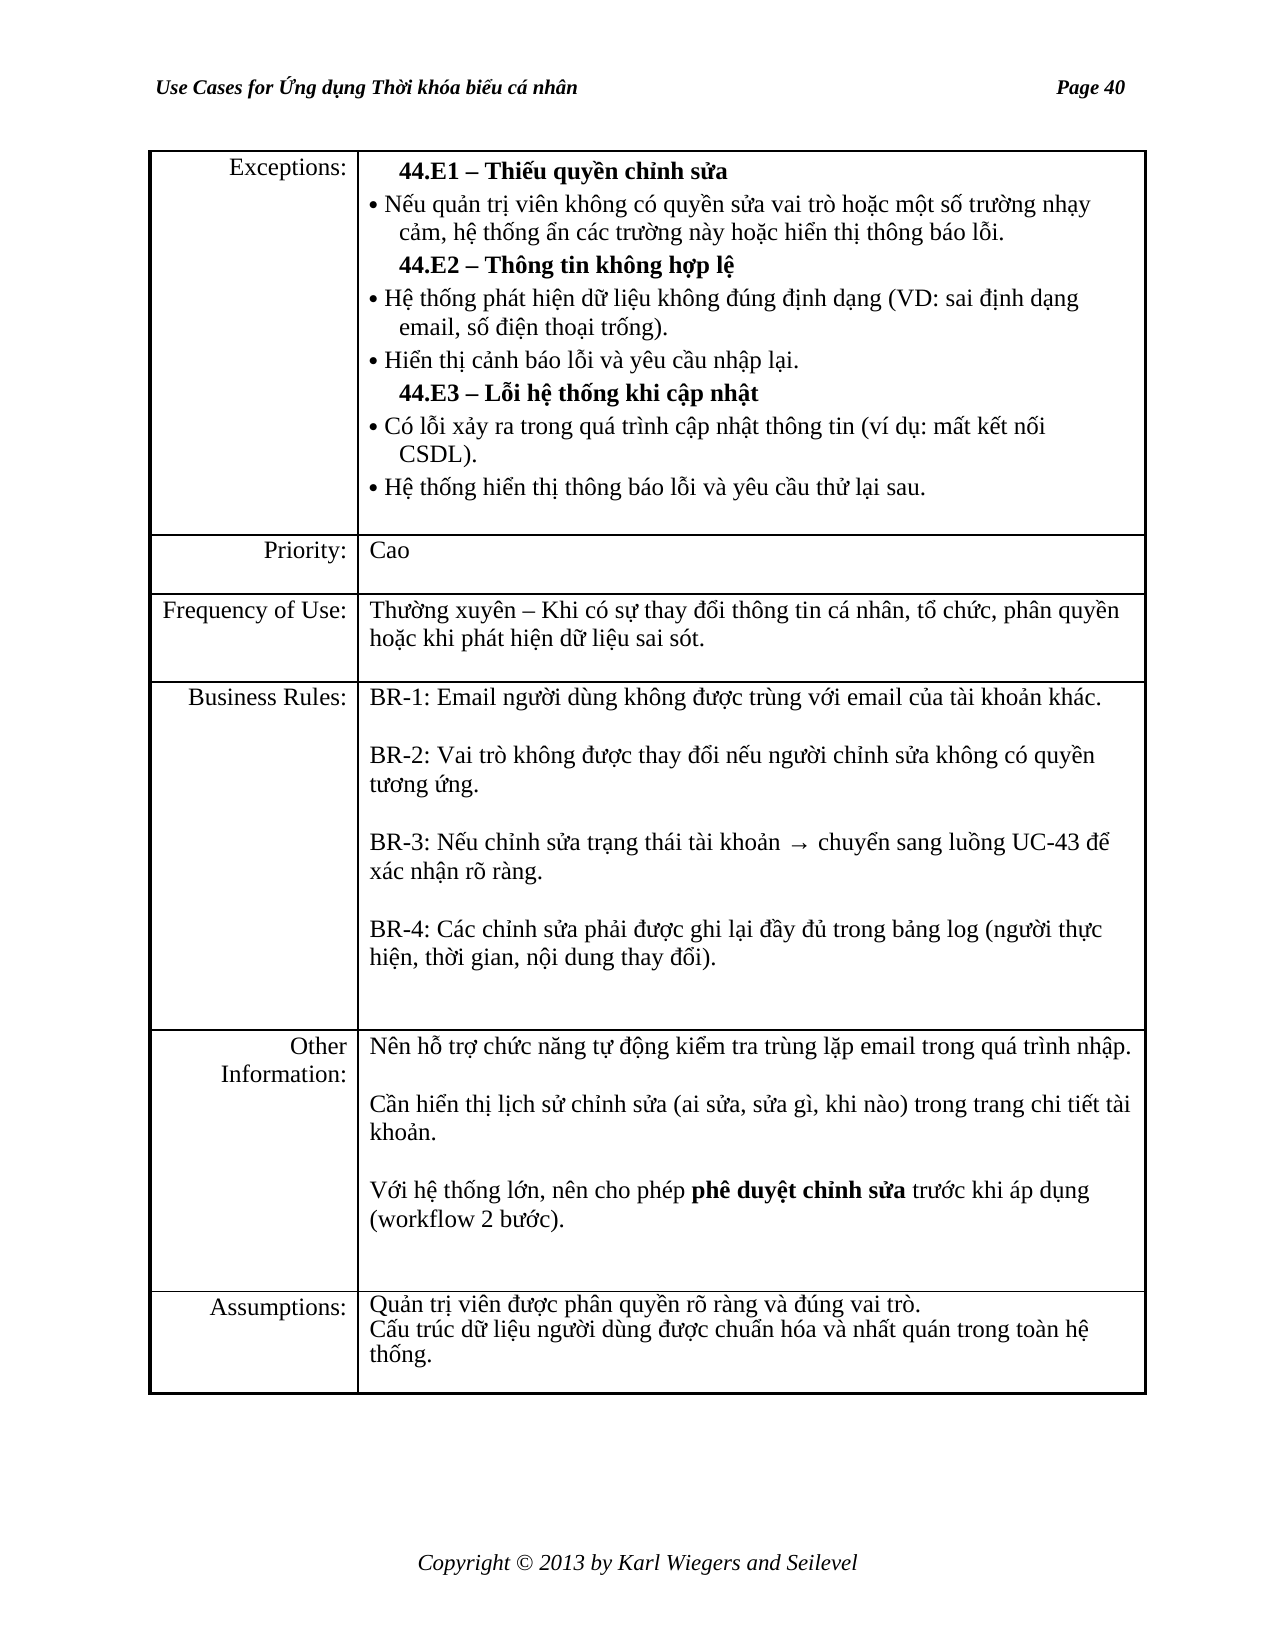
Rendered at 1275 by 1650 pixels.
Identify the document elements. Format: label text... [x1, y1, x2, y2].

table_cell Priority: [152, 536, 357, 593]
table_cell Quản trị viên được phân quyền rõ ràng và đúng vai trò. Cấu trúc dữ liệu người dùng được chuẩn hóa và nhất quán trong toàn hệ thống. [359, 1292, 1144, 1392]
table_cell Frequency of Use: [152, 595, 357, 681]
table_cell 44.E1 – Thiếu quyền chỉnh sửa Nếu quản trị viên không có quyền sửa vai trò hoặc một số trường nhạy cảm, hệ thống ẩn các trường này hoặc hiển thị thông báo lỗi. 44.E2 – Thông tin không hợp lệ Hệ thống phát hiện dữ liệu không đúng định dạng (VD: sai định dạng email, số điện thoại trống). Hiển thị cảnh báo lỗi và yêu cầu nhập lại. 44.E3 – Lỗi hệ thống khi cập nhật Có lỗi xảy ra trong quá trình cập nhật thông tin (ví dụ: mất kết nối CSDL). Hệ thống hiển thị thông báo lỗi và yêu cầu thử lại sau. [359, 152, 1144, 534]
table_cell Cao [359, 536, 1144, 593]
table_cell Other Information: [152, 1031, 357, 1291]
table_cell Business Rules: [152, 683, 357, 1029]
table_cell Thường xuyên – Khi có sự thay đổi thông tin cá nhân, tổ chức, phân quyền hoặc khi phát hiện dữ liệu sai sót. [359, 595, 1144, 681]
table_cell Exceptions: [152, 152, 357, 534]
table_cell BR-1: Email người dùng không được trùng với email của tài khoản khác. BR-2: Vai trò không được thay đổi nếu người chỉnh sửa không có quyền tương ứng. BR-3: Nếu chỉnh sửa trạng thái tài khoản → chuyển sang luồng UC-43 để xác nhận rõ ràng. BR-4: Các chỉnh sửa phải được ghi lại đầy đủ trong bảng log (người thực hiện, thời gian, nội dung thay đổi). [359, 683, 1144, 1029]
table_cell Assumptions: [152, 1292, 357, 1392]
table_cell Nên hỗ trợ chức năng tự động kiểm tra trùng lặp email trong quá trình nhập. Cần hiển thị lịch sử chỉnh sửa (ai sửa, sửa gì, khi nào) trong trang chi tiết tài khoản. Với hệ thống lớn, nên cho phép phê duyệt chỉnh sửa trước khi áp dụng (workflow 2 bước). [359, 1031, 1144, 1291]
